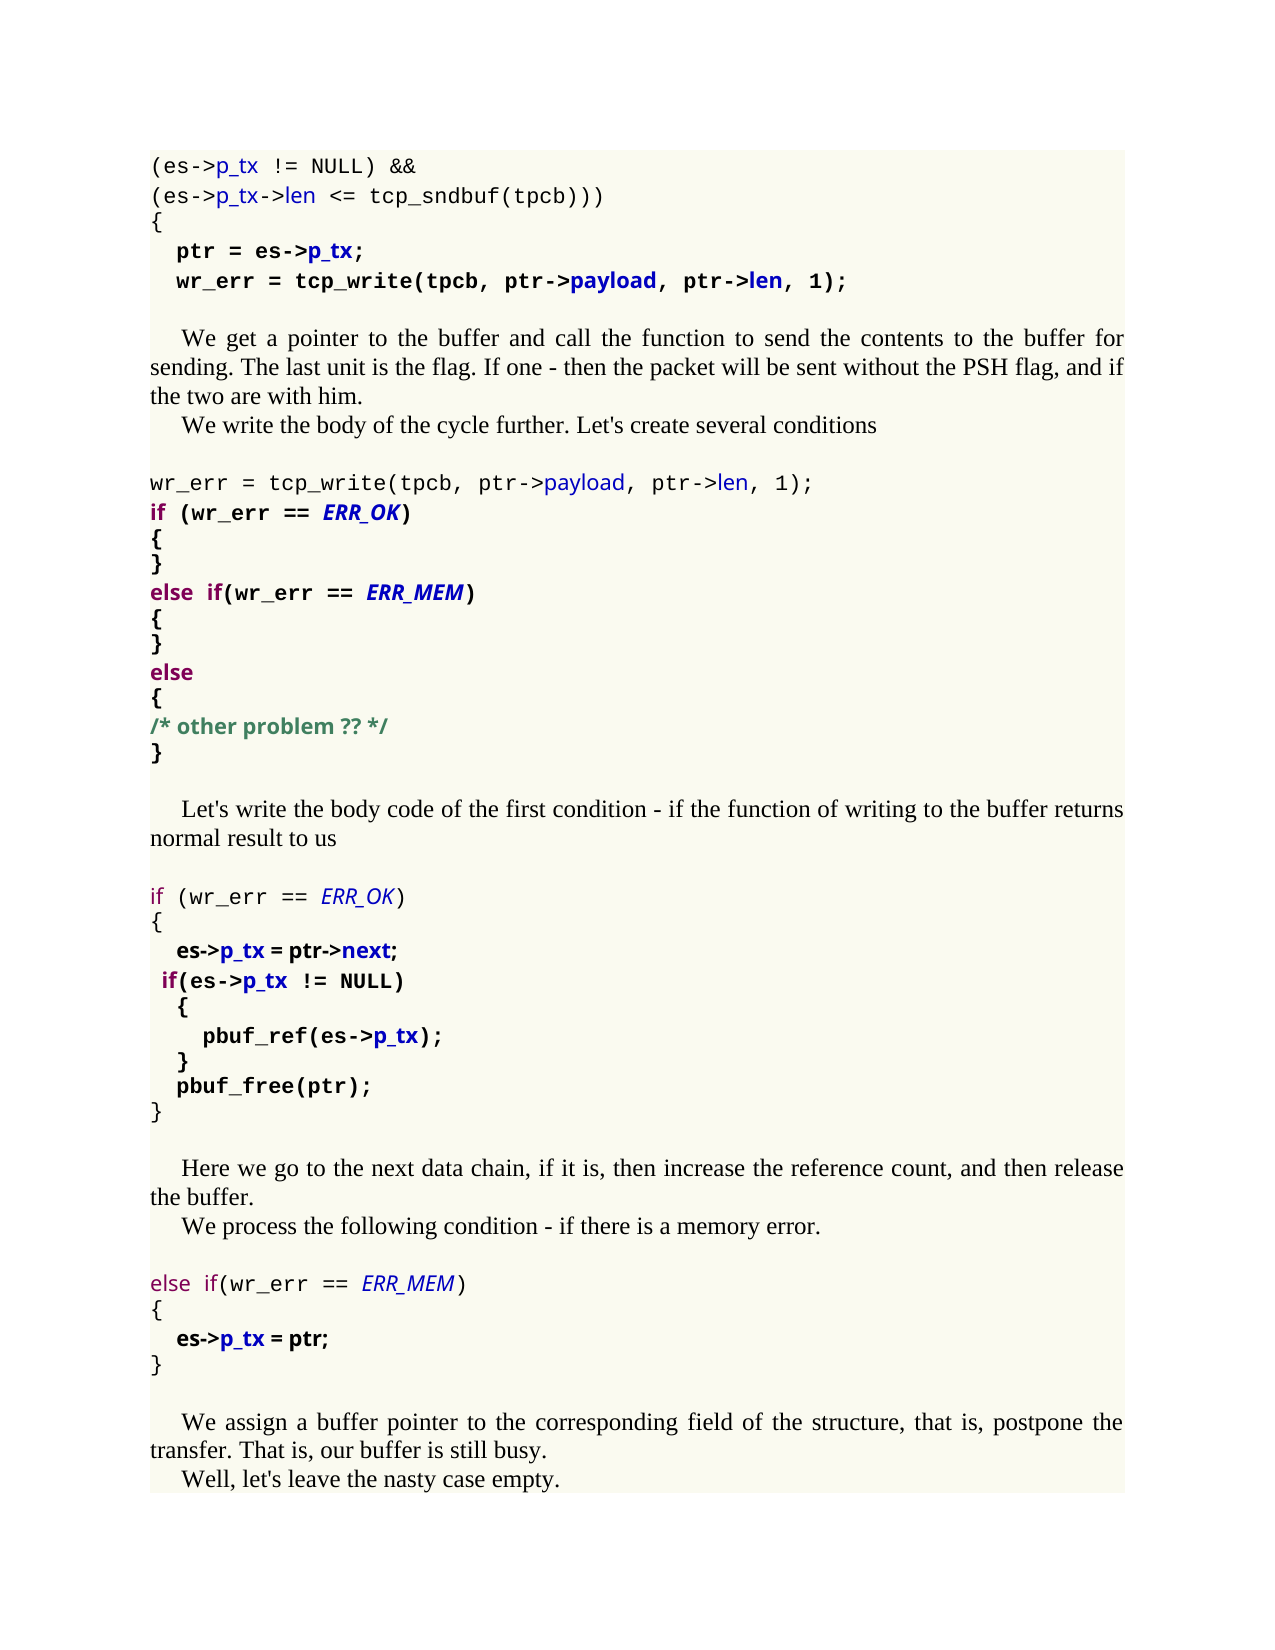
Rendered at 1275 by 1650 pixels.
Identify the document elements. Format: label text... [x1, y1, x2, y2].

text { [150, 527, 1125, 552]
text We process the following condition - if there is a memory error. [150, 1211, 1125, 1239]
text { [150, 686, 1125, 711]
text wr_err = tcp_write(tpcb, ptr->payload, ptr->len, 1); [150, 467, 1125, 497]
text } [150, 1353, 1125, 1378]
text } [150, 632, 1125, 656]
text pbuf_free(ptr); [150, 1075, 1125, 1100]
text We assign a buffer pointer to the corresponding field of the structure, that is, postpone the transfer. That is, our buffer is still busy. [150, 1407, 1125, 1464]
text We get a pointer to the buffer and call the function to send the contents to the buffer for sending. The last unit is the flag. If one - then the packet will be sent without the PSH flag, and if the two are with him. [150, 323, 1125, 410]
text wr_err = tcp_write(tpcb, ptr->payload, ptr->len, 1); [150, 265, 1125, 295]
text { [150, 607, 1125, 632]
text ptr = es->p_tx; [150, 235, 1125, 265]
text { [150, 995, 1125, 1020]
text if (wr_err == ERR_OK) [150, 497, 1125, 527]
text else [150, 656, 1125, 686]
text else if(wr_err == ERR_MEM) [150, 577, 1125, 607]
text } [150, 552, 1125, 577]
text es->p_tx = ptr; [150, 1323, 1125, 1353]
text if(es->p_tx != NULL) [150, 965, 1125, 995]
text } [150, 741, 1125, 766]
text es->p_tx = ptr->next; [150, 935, 1125, 965]
text We write the body of the cycle further. Let's create several conditions [150, 410, 1125, 438]
text (es->p_tx != NULL) && [150, 150, 1125, 180]
text (es->p_tx->len <= tcp_sndbuf(tpcb))) [150, 180, 1125, 210]
text Let's write the body code of the first condition - if the function of writing to the buffer returns normal result to us [150, 794, 1125, 852]
text { [150, 210, 1125, 235]
text if (wr_err == ERR_OK) [150, 881, 1125, 911]
text else if(wr_err == ERR_MEM) [150, 1268, 1125, 1298]
text { [150, 911, 1125, 935]
text Well, let's leave the nasty case empty. [150, 1464, 1125, 1493]
text pbuf_ref(es->p_tx); [150, 1020, 1125, 1050]
text { [150, 1298, 1125, 1323]
text /* other problem ?? */ [150, 711, 1125, 741]
text } [150, 1050, 1125, 1075]
text } [150, 1100, 1125, 1124]
text Here we go to the next data chain, if it is, then increase the reference count, and then release the buffer. [150, 1153, 1125, 1211]
